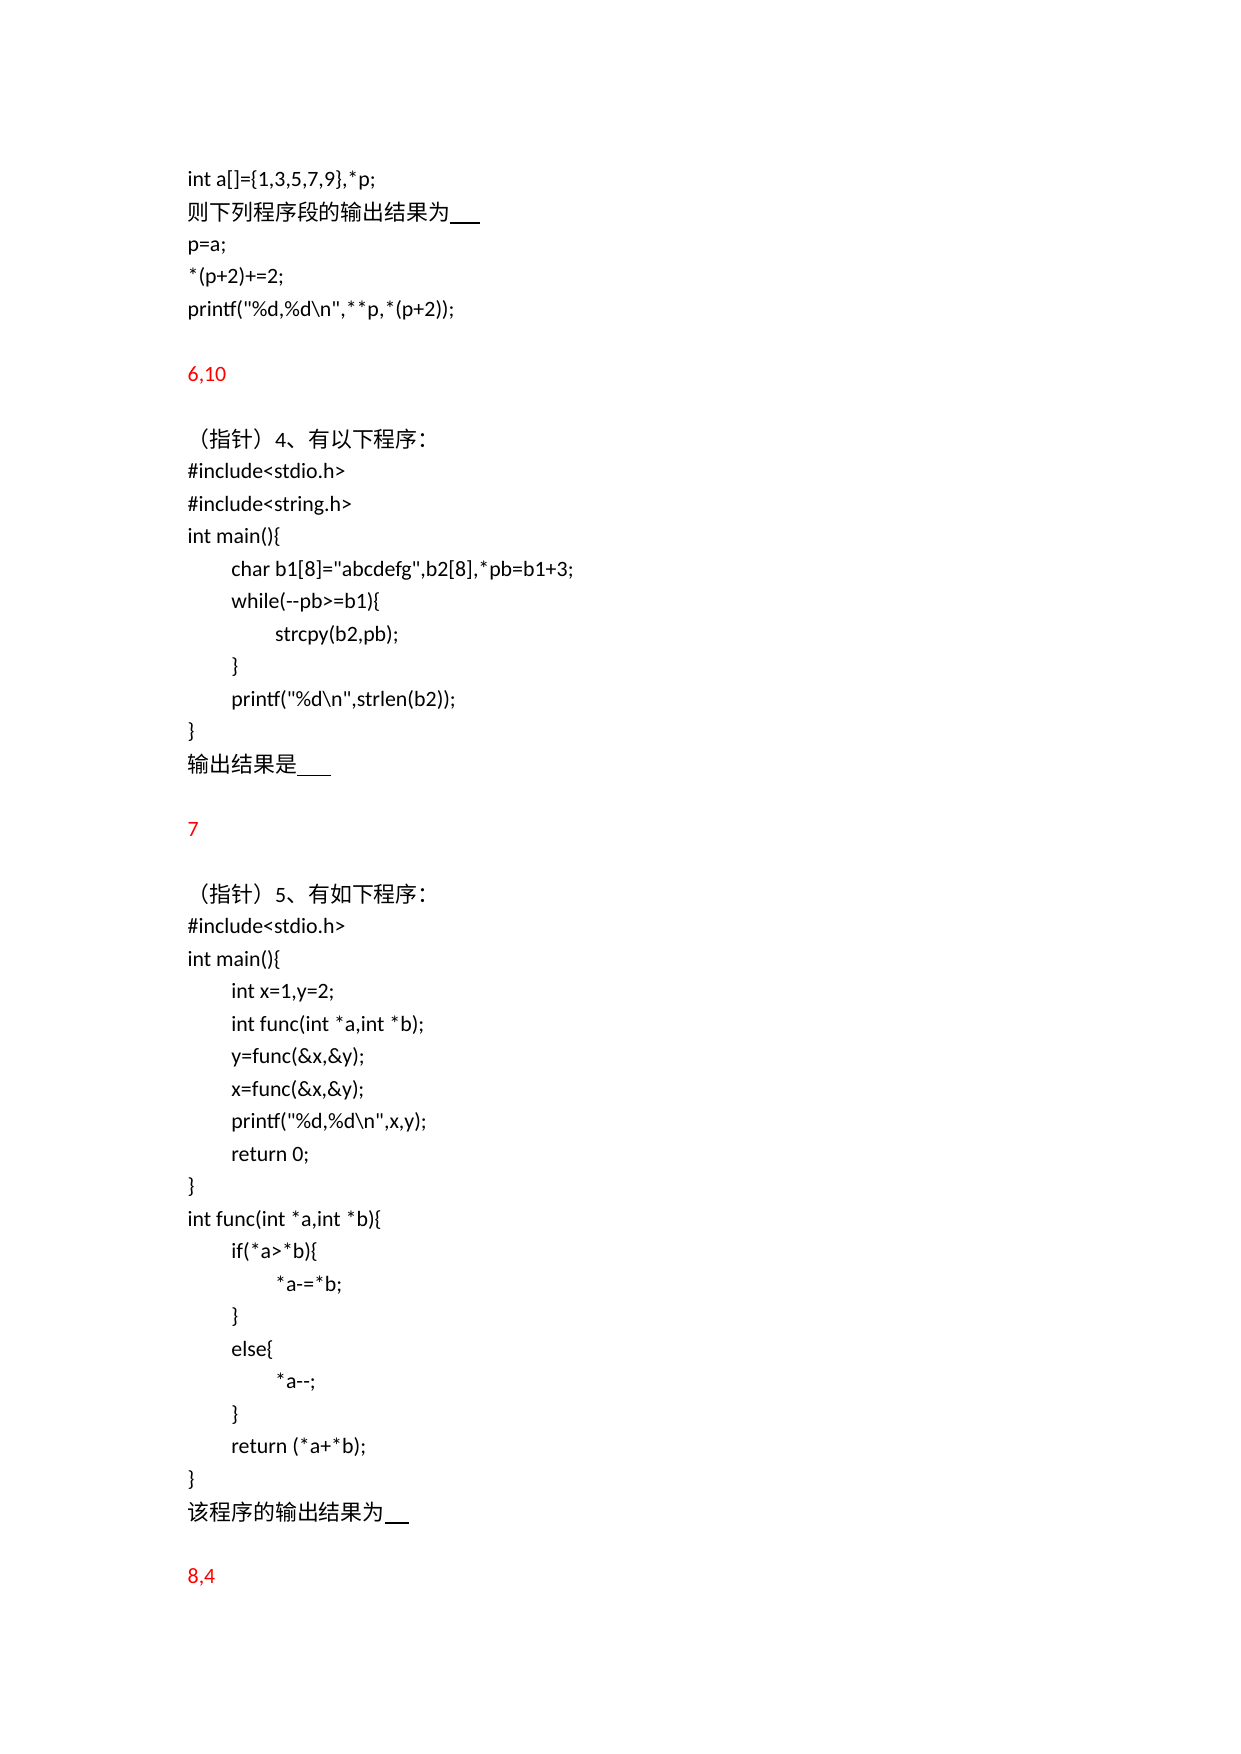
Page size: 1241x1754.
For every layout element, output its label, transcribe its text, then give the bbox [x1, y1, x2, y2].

list *(p+2)+=2; [187, 259, 1053, 292]
list } [187, 1397, 1053, 1429]
list char b1[8]="abcdefg",b2[8],*pb=b1+3; [187, 552, 1053, 584]
list 7 [187, 812, 1053, 844]
list 该程序的输出结果为 [187, 1494, 1053, 1527]
list return 0; [187, 1137, 1053, 1169]
list y=func(&x,&y); [187, 1039, 1053, 1072]
list int main(){ [187, 942, 1053, 974]
list int main(){ [187, 519, 1053, 552]
list int x=1,y=2; [187, 974, 1053, 1007]
list （指针）4、有以下程序： [187, 422, 1053, 454]
list 6,10 [187, 357, 1053, 389]
list printf("%d,%d\n",**p,*(p+2)); [187, 292, 1053, 324]
list p=a; [187, 227, 1053, 259]
list int func(int *a,int *b){ [187, 1202, 1053, 1234]
list *a--; [231, 1364, 1053, 1397]
list #include<string.h> [187, 487, 1053, 519]
list printf("%d\n",strlen(b2)); [187, 682, 1053, 714]
list x=func(&x,&y); [187, 1072, 1053, 1104]
list if(*a>*b){ [187, 1234, 1053, 1267]
list #include<stdio.h> [187, 909, 1053, 942]
list #include<stdio.h> [187, 454, 1053, 487]
list } [187, 1462, 1053, 1494]
list } [187, 714, 1053, 747]
list else{ [187, 1332, 1053, 1364]
list 则下列程序段的输出结果为 [187, 194, 1053, 227]
list int func(int *a,int *b); [187, 1007, 1053, 1039]
list } [187, 649, 1053, 682]
list while(--pb>=b1){ [187, 584, 1053, 617]
list （指针）5、有如下程序： [187, 877, 1053, 909]
list 8,4 [187, 1559, 1053, 1592]
list return (*a+*b); [187, 1429, 1053, 1462]
list } [187, 1299, 1053, 1332]
list printf("%d,%d\n",x,y); [187, 1104, 1053, 1137]
list } [187, 1169, 1053, 1202]
list strcpy(b2,pb); [231, 617, 1053, 649]
list int a[]={1,3,5,7,9},*p; [187, 162, 1053, 194]
list 输出结果是 [187, 747, 1053, 779]
list *a-=*b; [231, 1267, 1053, 1299]
